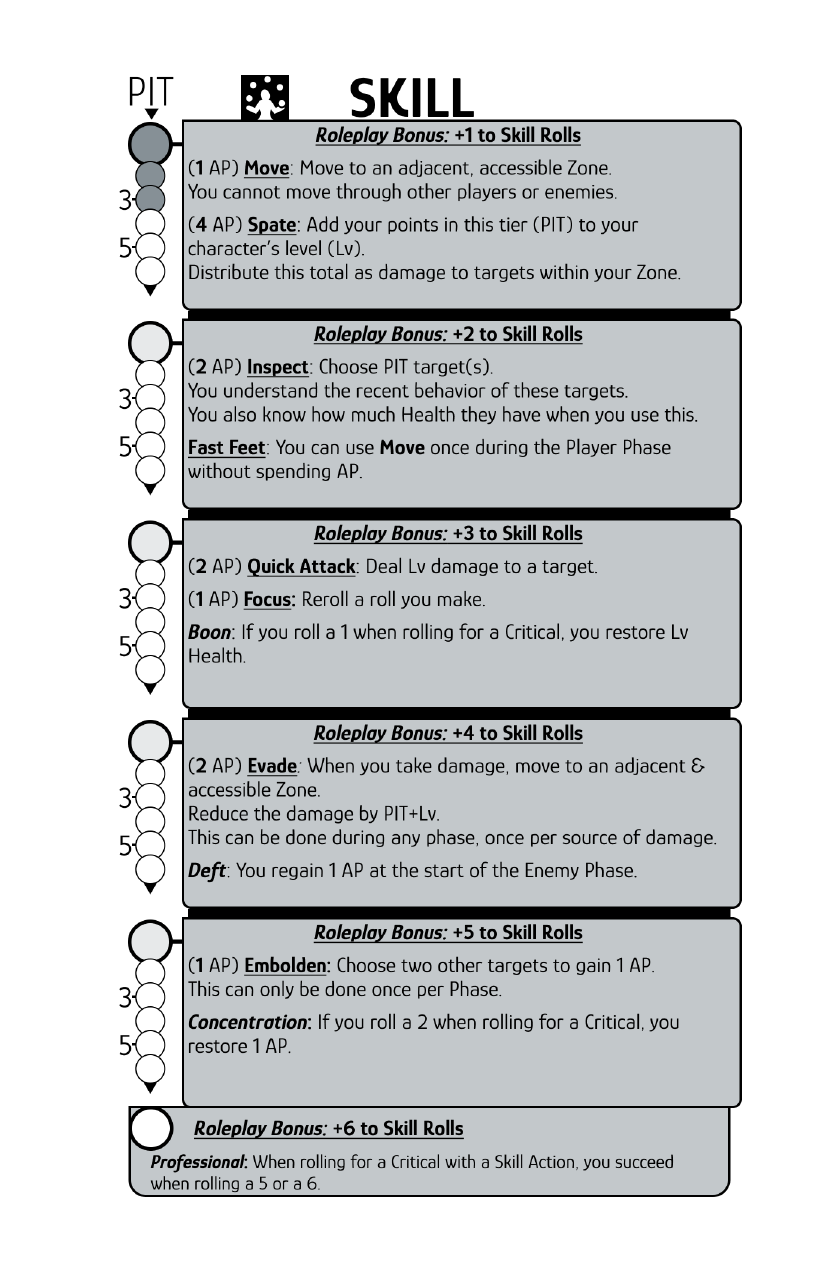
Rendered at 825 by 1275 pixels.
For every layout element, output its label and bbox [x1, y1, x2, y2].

picture [112, 75, 750, 1197]
